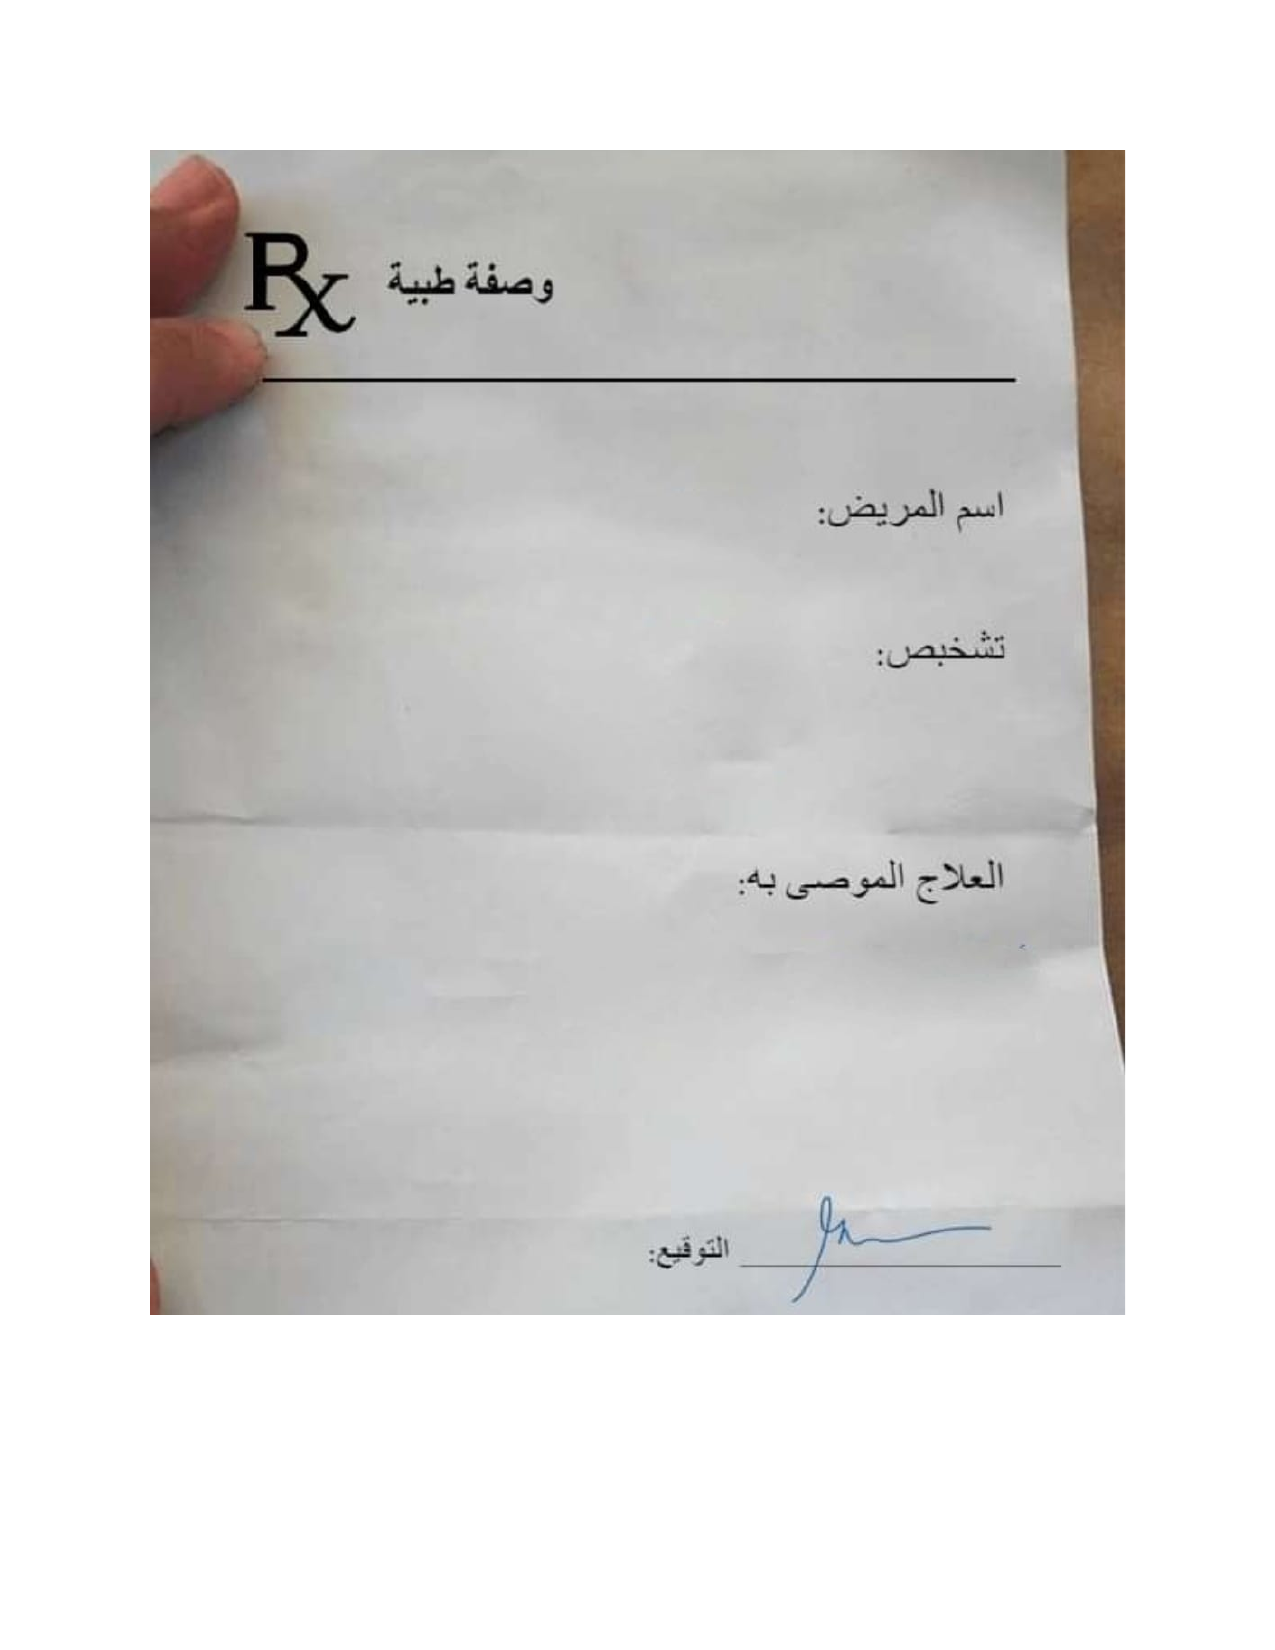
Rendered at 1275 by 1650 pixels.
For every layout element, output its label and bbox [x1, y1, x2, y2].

picture [150, 150, 1125, 1315]
